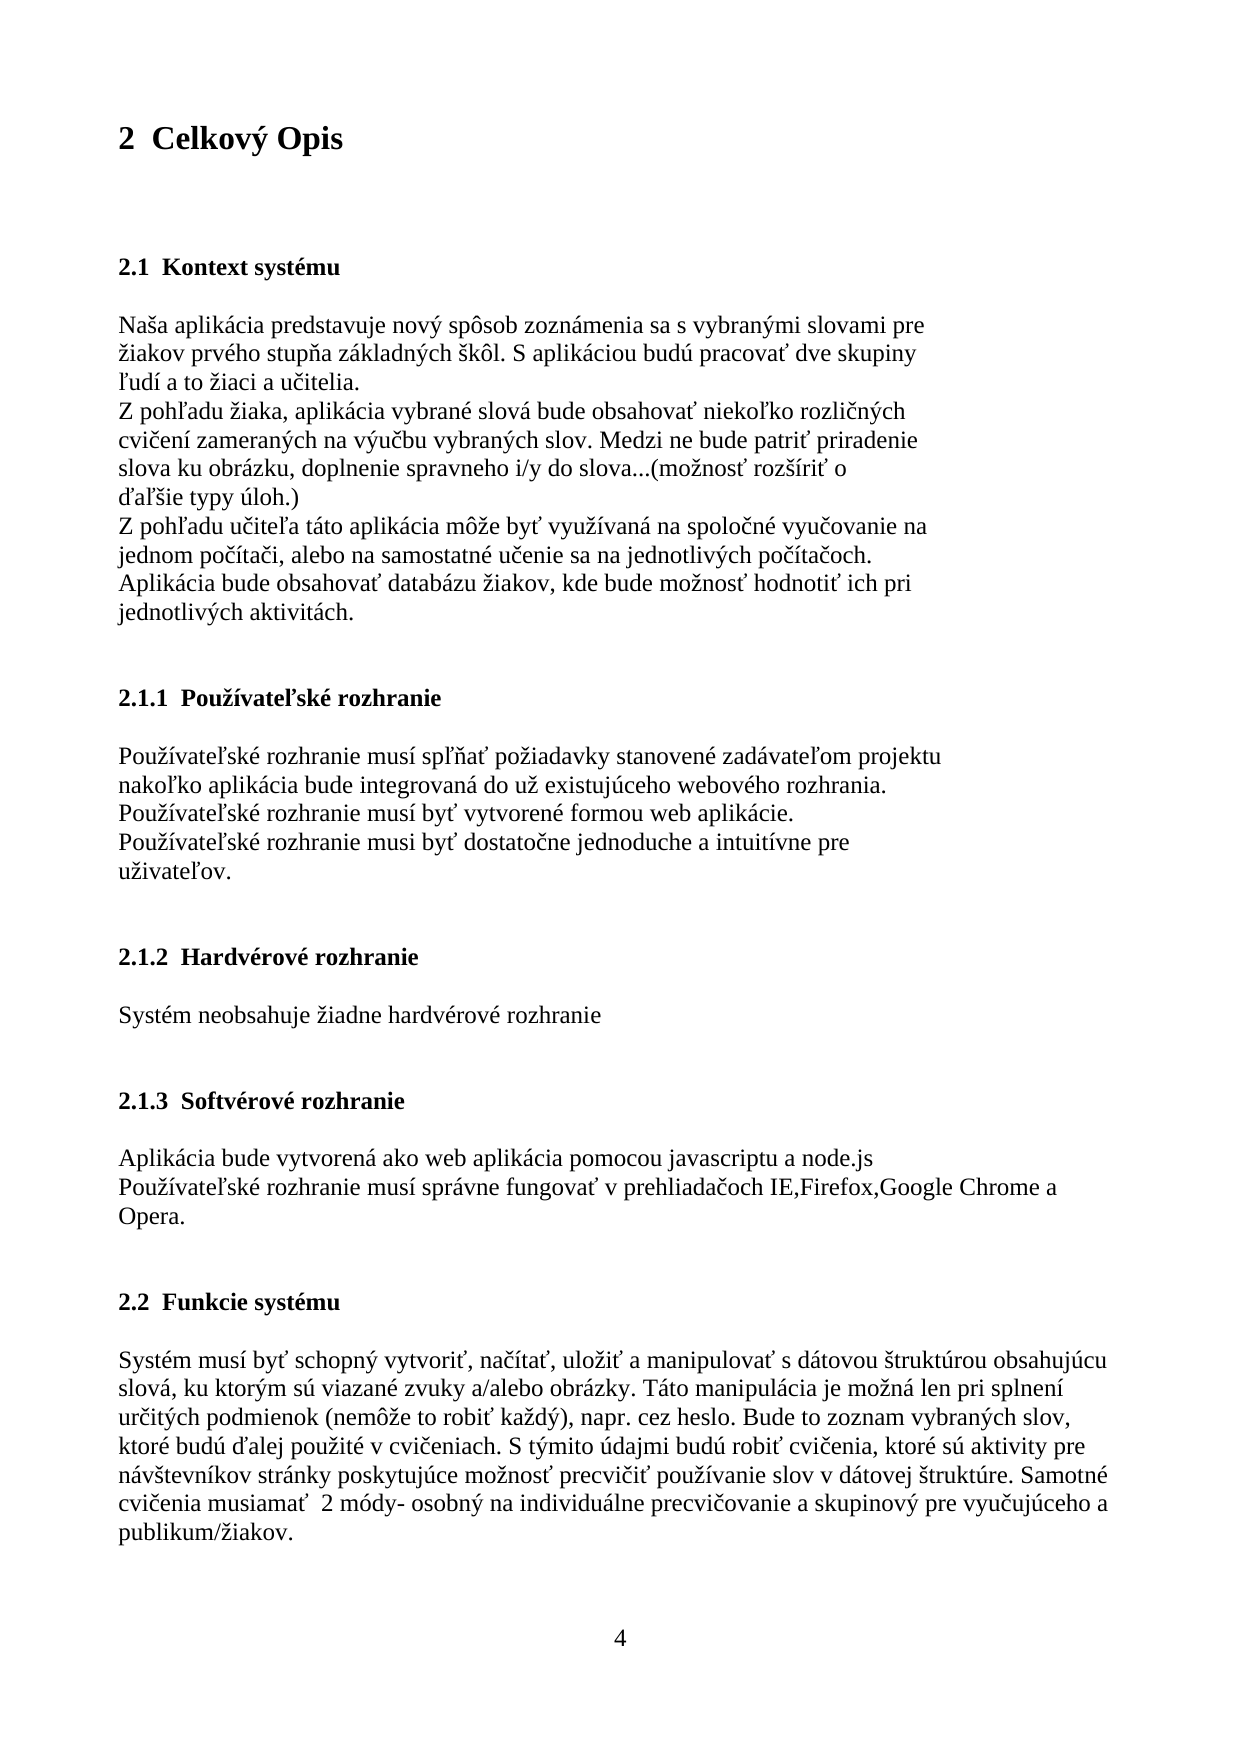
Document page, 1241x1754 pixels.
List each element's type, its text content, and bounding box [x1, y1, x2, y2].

text Naša aplikácia predstavuje nový spôsob zoznámenia sa s vybranými slovami pre [118, 310, 1122, 338]
text uživateľov. [118, 856, 1122, 885]
text 2 Celkový Opis [118, 118, 1122, 156]
text Používateľské rozhranie musí spľňať požiadavky stanovené zadávateľom projektu [118, 741, 1122, 770]
text cvičení zameraných na výučbu vybraných slov. Medzi ne bude patriť priradenie [118, 425, 1122, 453]
text 2.2 Funkcie systému [118, 1287, 1122, 1316]
text slova ku obrázku, doplnenie spravneho i/y do slova...(možnosť rozšíriť o [118, 453, 1122, 482]
text nakoľko aplikácia bude integrovaná do už existujúceho webového rozhrania. [118, 770, 1122, 798]
text Používateľské rozhranie musi byť dostatočne jednoduche a intuitívne pre [118, 827, 1122, 856]
text jednotlivých aktivitách. [118, 597, 1122, 626]
text Používateľské rozhranie musí správne fungovať v prehliadačoch IE,Firefox,Google Chrome a Opera. [118, 1172, 1122, 1230]
text Z pohľadu učiteľa táto aplikácia môže byť využívaná na spoločné vyučovanie na [118, 511, 1122, 540]
text 2.1.3 Softvérové rozhranie [118, 1086, 1122, 1115]
text 2.1.1 Používateľské rozhranie [118, 683, 1122, 712]
text Systém neobsahuje žiadne hardvérové rozhranie [118, 1000, 1122, 1028]
text Z pohľadu žiaka, aplikácia vybrané slová bude obsahovať niekoľko rozličných [118, 396, 1122, 425]
text 2.1 Kontext systému [118, 252, 1122, 281]
text ďaľšie typy úloh.) [118, 482, 1122, 511]
text Systém musí byť schopný vytvoriť, načítať, uložiť a manipulovať s dátovou štruktúrou obsahujúcu slová, ku ktorým sú viazané zvuky a/alebo obrázky. Táto manipulácia je možná len pri splnení určitých podmienok (nemôže to robiť každý), napr. cez heslo. Bude to zoznam vybraných slov, ktoré budú ďalej použité v cvičeniach. S týmito údajmi budú robiť cvičenia, ktoré sú aktivity pre návštevníkov stránky poskytujúce možnosť precvičiť používanie slov v dátovej štruktúre. Samotné cvičenia musiamať 2 módy- osobný na individuálne precvičovanie a skupinový pre vyučujúceho a publikum/žiakov. [118, 1345, 1122, 1546]
text 2.1.2 Hardvérové rozhranie [118, 942, 1122, 971]
text Aplikácia bude vytvorená ako web aplikácia pomocou javascriptu a node.js [118, 1143, 1122, 1172]
text Používateľské rozhranie musí byť vytvorené formou web aplikácie. [118, 798, 1122, 827]
text jednom počítači, alebo na samostatné učenie sa na jednotlivých počítačoch. [118, 540, 1122, 568]
text žiakov prvého stupňa základných škôl. S aplikáciou budú pracovať dve skupiny [118, 338, 1122, 367]
text ľudí a to žiaci a učitelia. [118, 367, 1122, 396]
text Aplikácia bude obsahovať databázu žiakov, kde bude možnosť hodnotiť ich pri [118, 568, 1122, 597]
